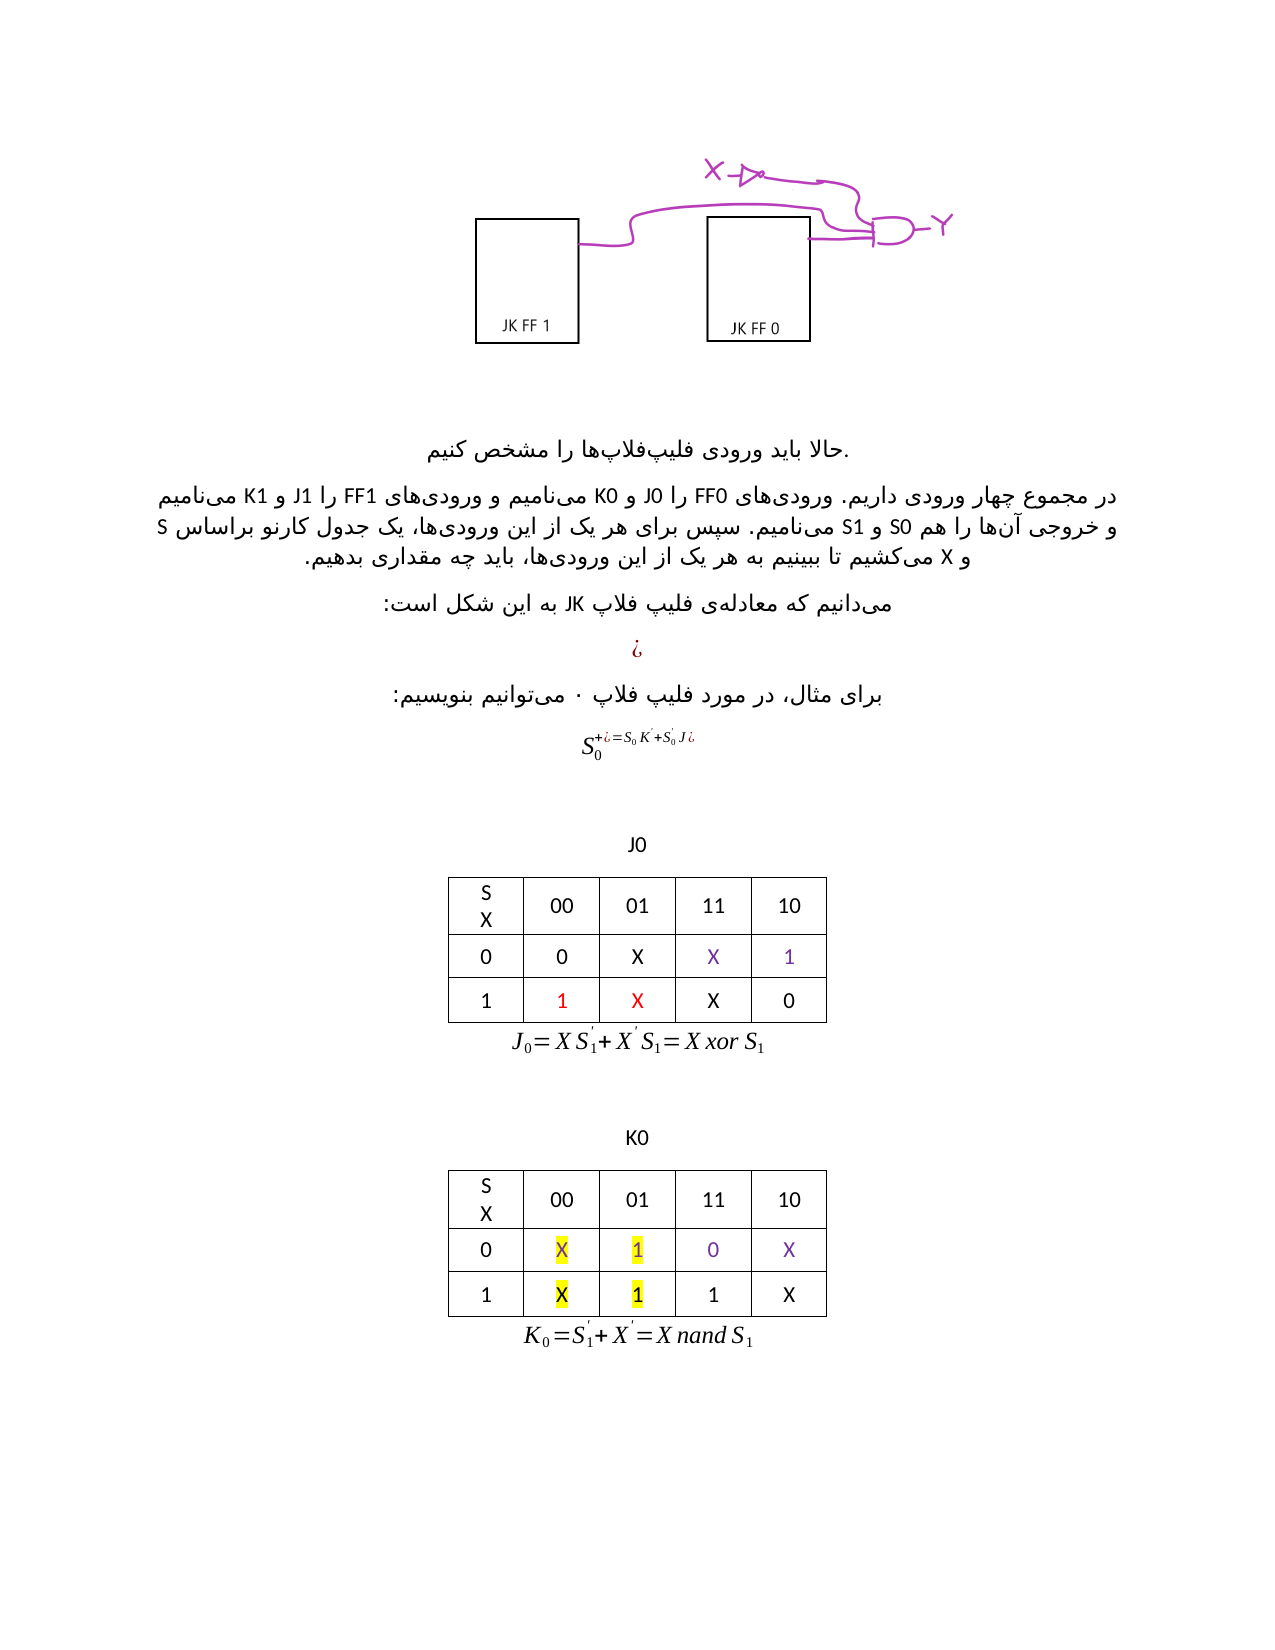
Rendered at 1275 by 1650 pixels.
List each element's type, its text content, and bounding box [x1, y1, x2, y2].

table_cell X [600, 978, 675, 1022]
table_cell 1 [524, 978, 599, 1022]
table_header S X [449, 1171, 523, 1227]
table_cell 1 [600, 1272, 675, 1316]
table_cell 1 [600, 1229, 675, 1271]
table_cell 1 [752, 935, 826, 977]
table_cell X [752, 1272, 826, 1316]
table_cell X [600, 935, 675, 977]
table_cell 1 [449, 1272, 523, 1316]
table_cell X [524, 1229, 599, 1271]
table_header 00 [524, 878, 599, 934]
table_cell X [752, 1229, 826, 1271]
text برای مثال، در مورد فلیپ فلاپ ۰ می‌توانیم بنویسیم: [150, 681, 1125, 708]
table_header 10 [752, 1171, 826, 1227]
table_cell 0 [449, 1229, 523, 1271]
table_cell 1 [676, 1272, 751, 1316]
table_cell 0 [676, 1229, 751, 1271]
table_cell 0 [524, 935, 599, 977]
table_cell 1 [449, 978, 523, 1022]
table_cell 0 [752, 978, 826, 1022]
table_header 11 [676, 878, 751, 934]
table_header S X [449, 878, 523, 934]
table_cell X [676, 935, 751, 977]
table_cell X [524, 1272, 599, 1316]
table_cell X [676, 978, 751, 1022]
text می‌دانیم که معادله‌ی فلیپ فلاپ JK به این شکل است: [150, 589, 1125, 617]
table_header 01 [600, 1171, 675, 1227]
table_cell 0 [449, 935, 523, 977]
picture [296, 103, 979, 416]
table_header 01 [600, 878, 675, 934]
text K0 [150, 1123, 1125, 1151]
text در مجموع چهار ورودی داریم. ورودی‌های FF0 را J0 و K0 می‌نامیم و ورودی‌های FF1 را J1 و K1 می‌نامیم و خروجی آن‌ها را هم S0 و S1 می‌نامیم. سپس برای هر یک از این ورودی‌ها، یک جدول کارنو براساس S و X می‌کشیم تا ببینیم به هر یک از این ورودی‌ها، باید چه مقداری بدهیم. [150, 482, 1125, 570]
table_header 10 [752, 878, 826, 934]
text حالا باید ورودی فلیپ‌فلاپ‌ها را مشخص کنیم. [150, 435, 1125, 463]
text J0 [150, 830, 1125, 858]
table_header 11 [676, 1171, 751, 1227]
table_header 00 [524, 1171, 599, 1227]
